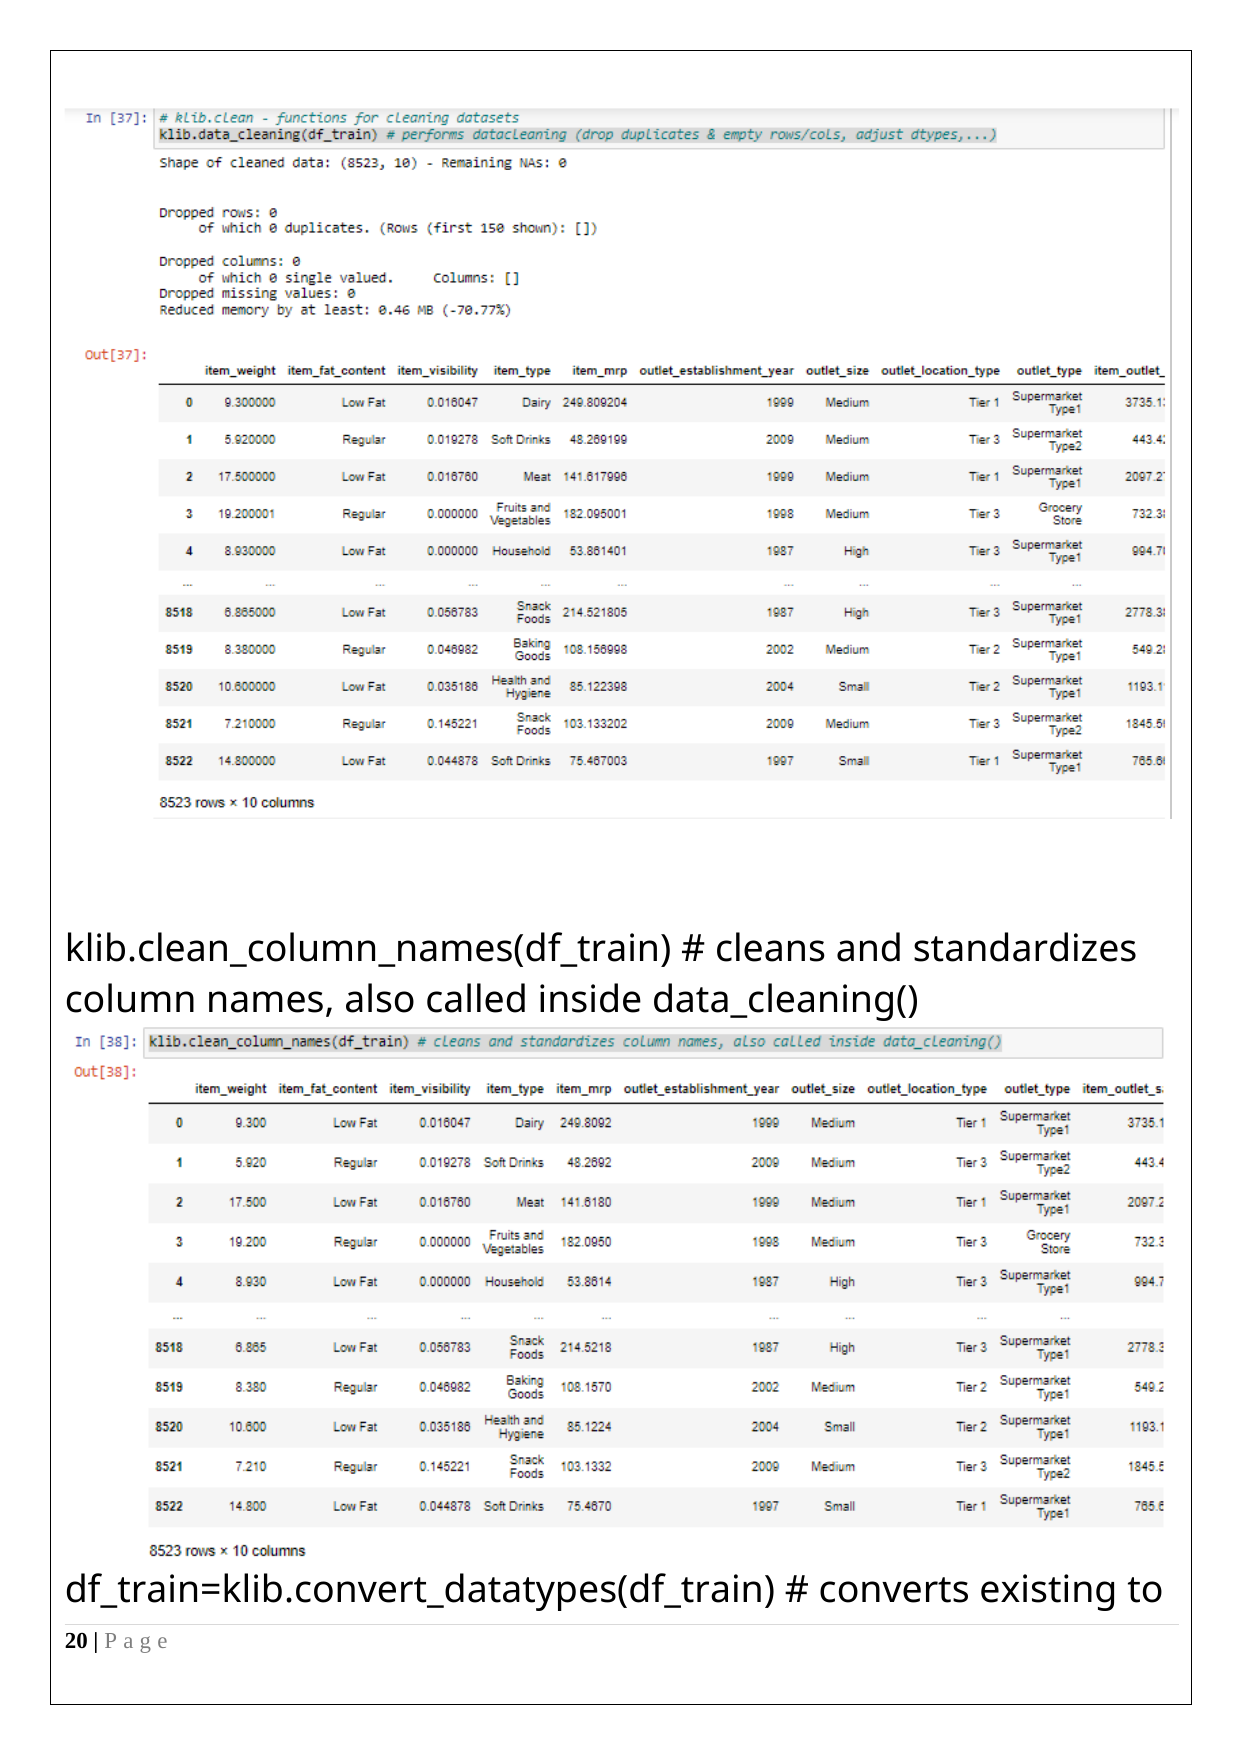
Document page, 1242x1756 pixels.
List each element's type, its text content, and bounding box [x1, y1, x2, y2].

picture [64, 1022, 1180, 1563]
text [64, 1563, 1179, 1613]
picture [64, 106, 1180, 819]
text klib.clean_column_names(df_train) # cleans and standardizes column names, also called inside data_cleaning() [64, 921, 1179, 1022]
